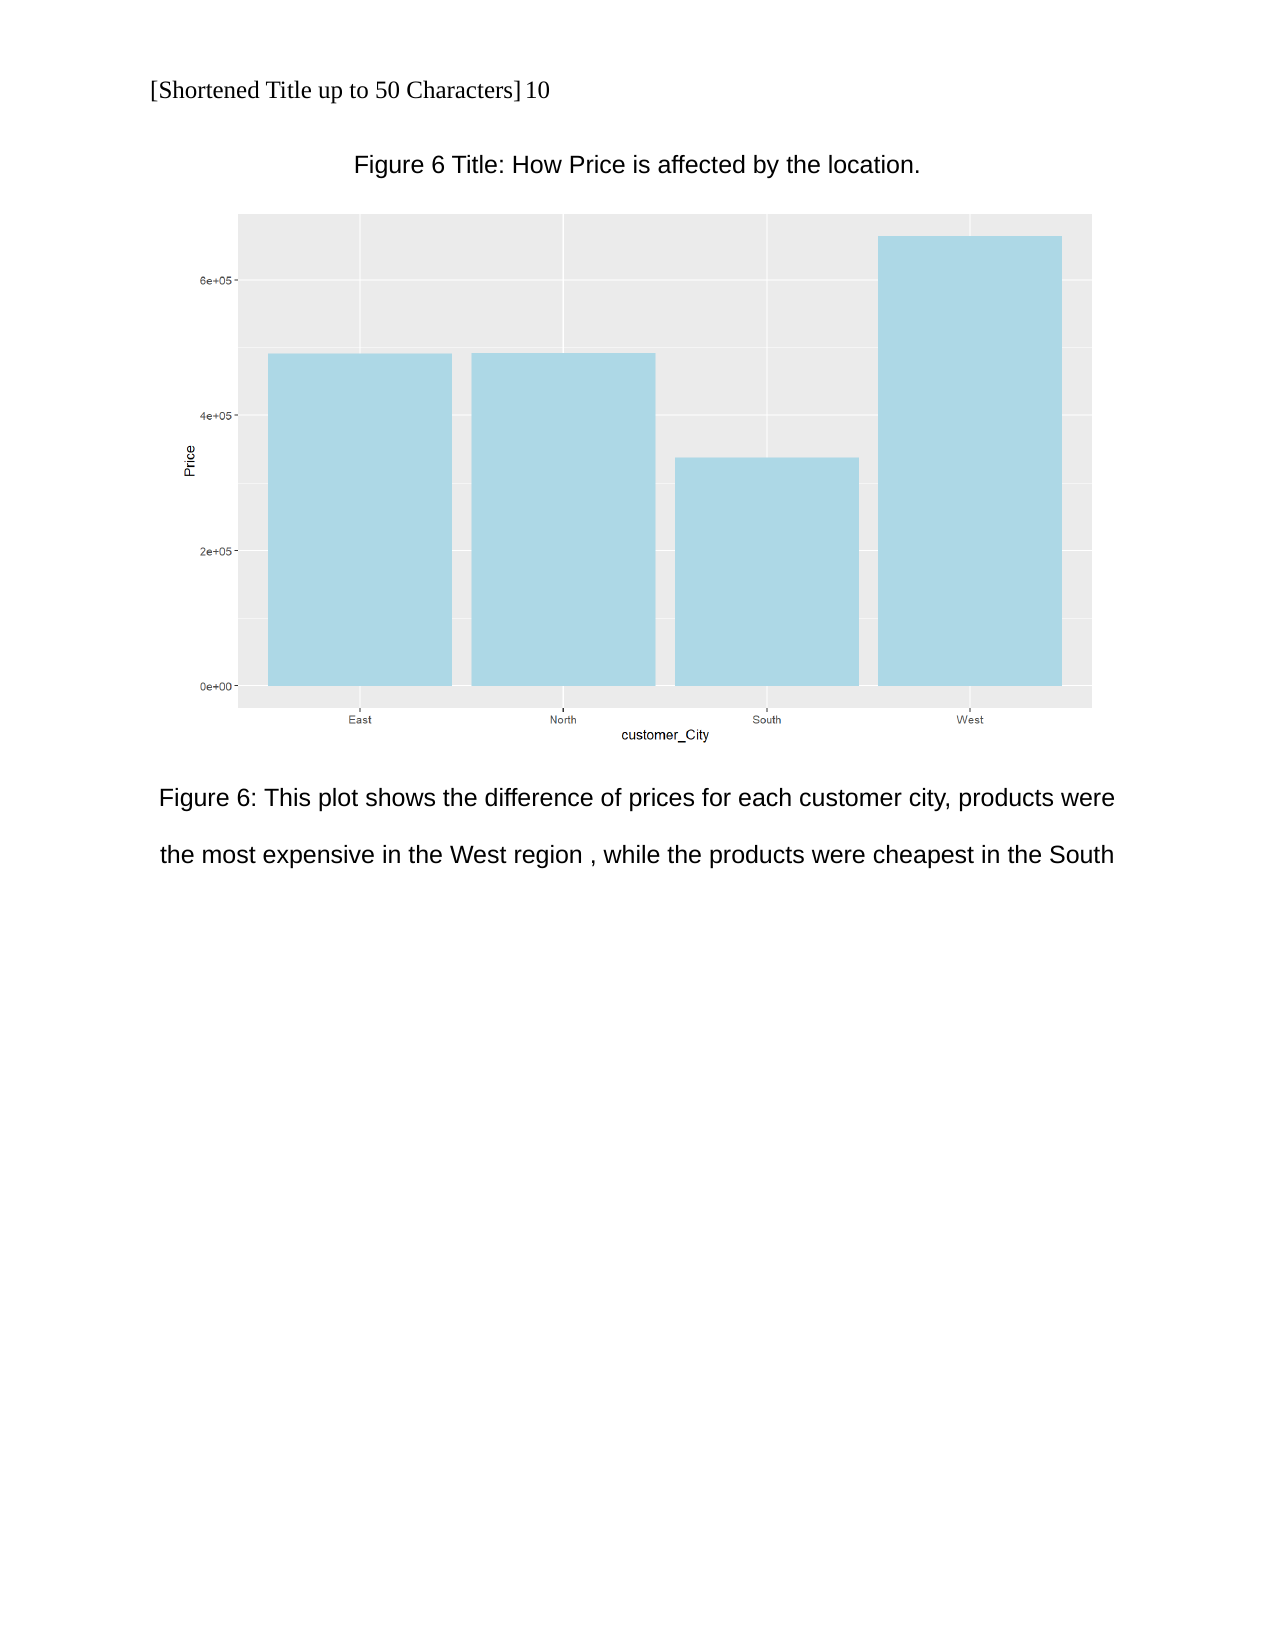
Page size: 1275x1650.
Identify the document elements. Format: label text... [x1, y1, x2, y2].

picture [177, 207, 1098, 749]
